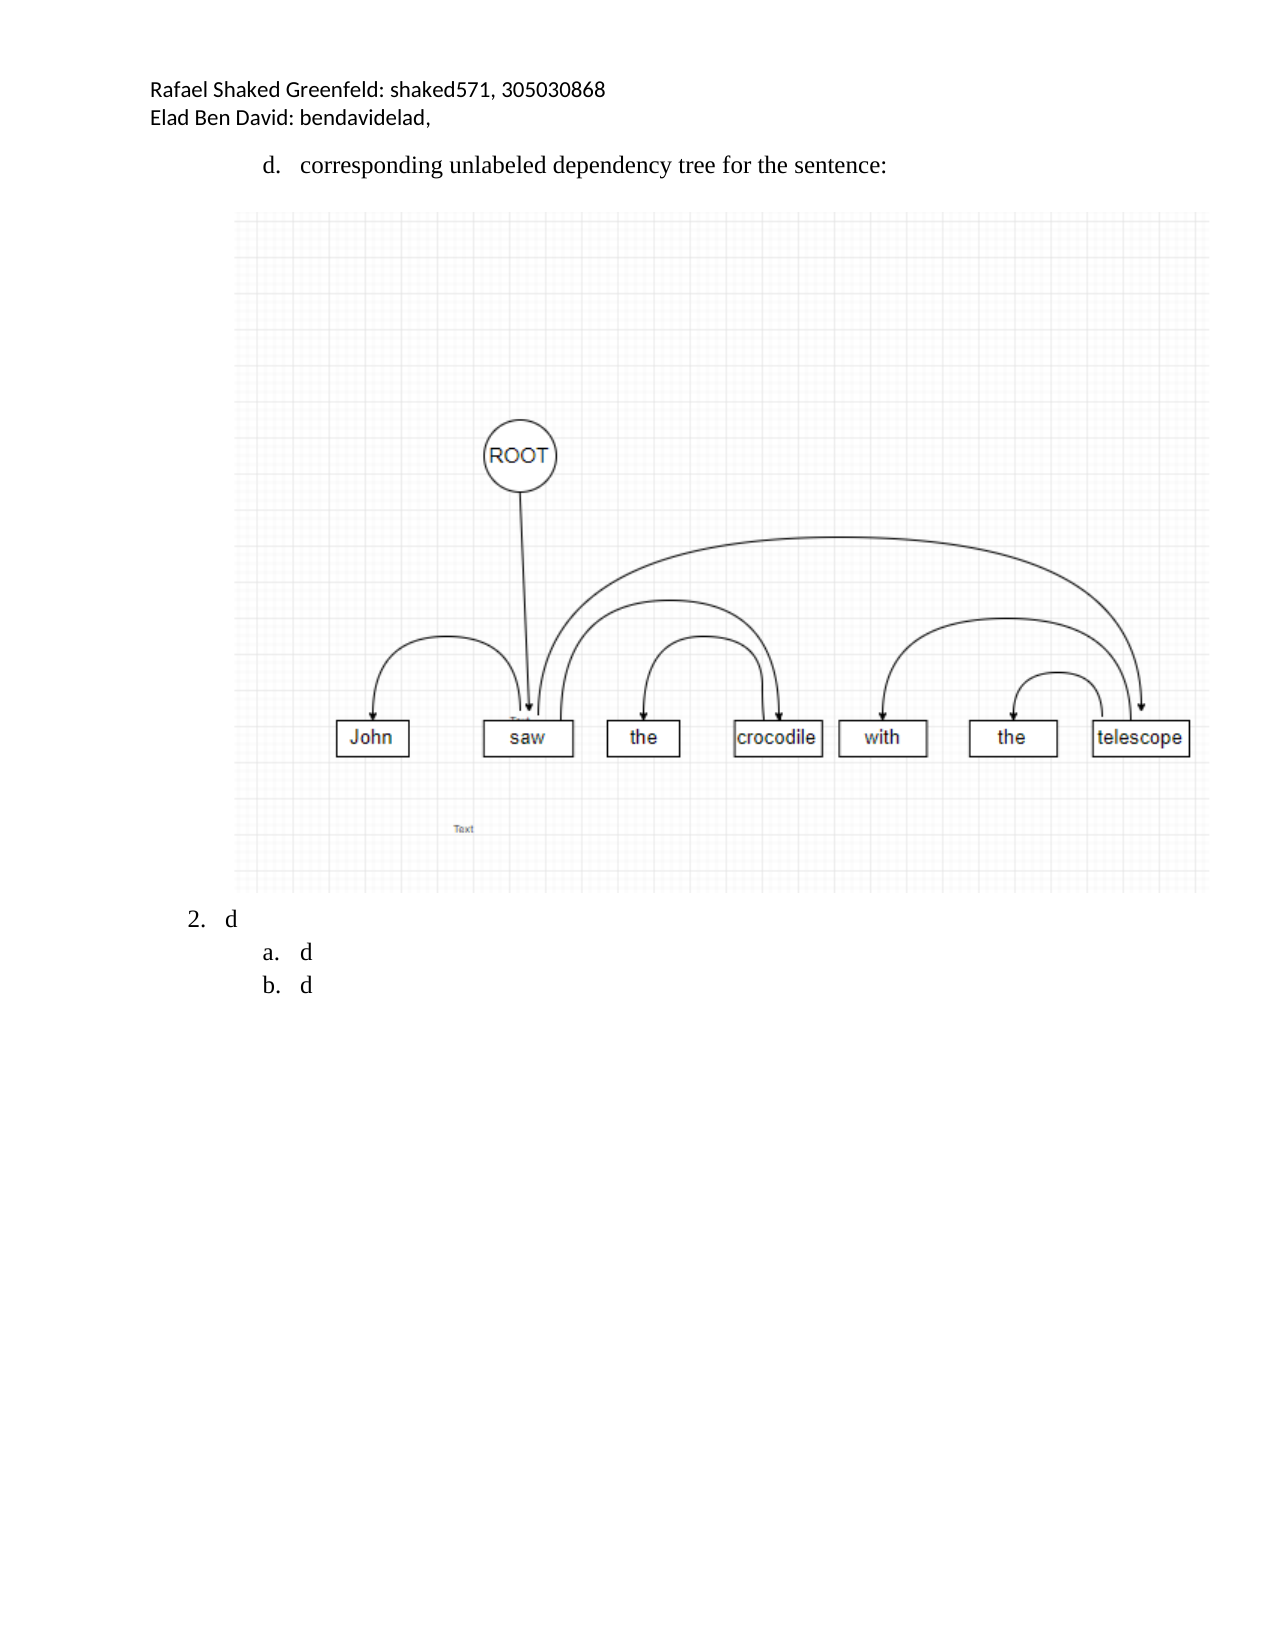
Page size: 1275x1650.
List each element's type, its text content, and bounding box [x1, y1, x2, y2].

list d [262, 937, 1125, 966]
list d [187, 904, 1125, 933]
list d [262, 970, 1125, 999]
picture [234, 212, 1210, 893]
list corresponding unlabeled dependency tree for the sentence: [262, 150, 1125, 179]
